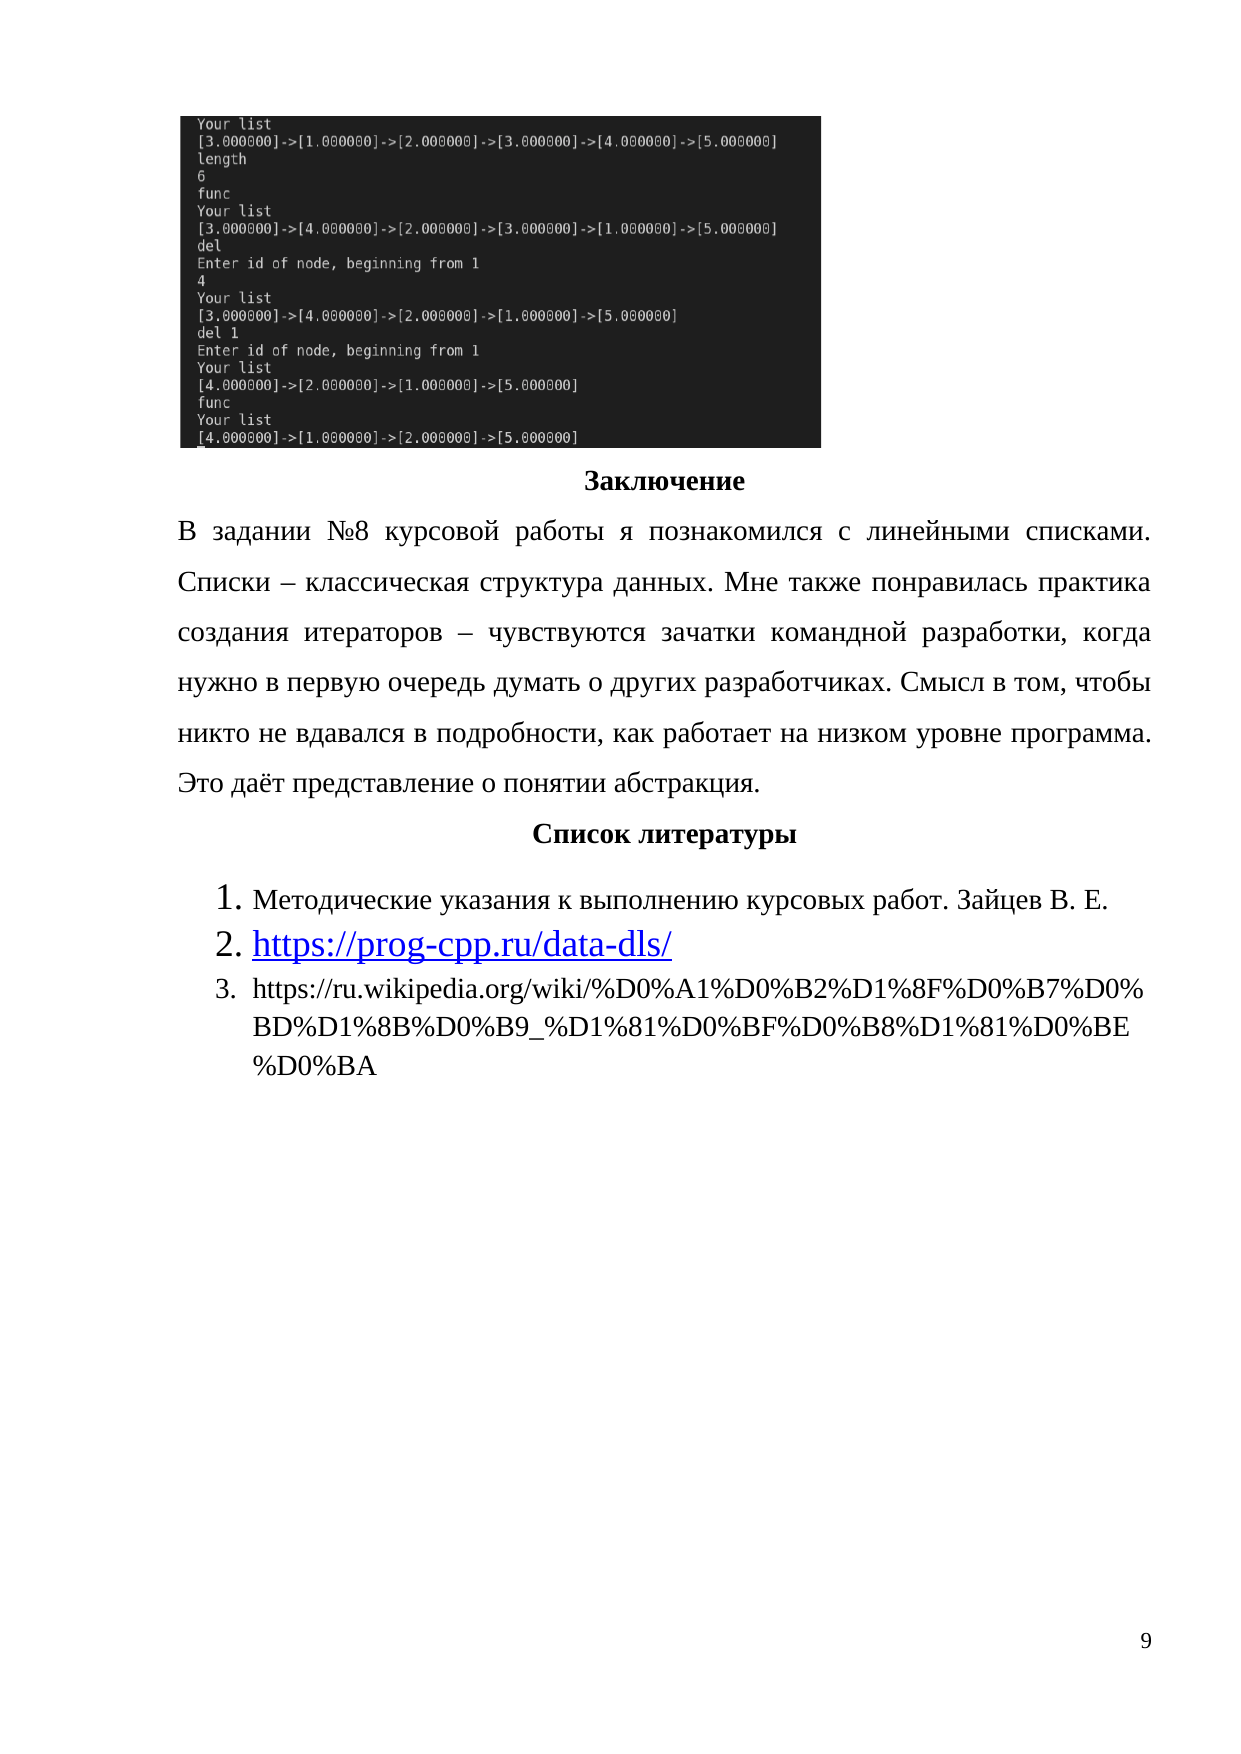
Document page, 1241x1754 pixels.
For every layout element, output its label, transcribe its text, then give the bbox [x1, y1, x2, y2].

subtitle Список литературы [532, 816, 1163, 849]
text В задании №8 курсовой работы я познакомился с линейными списками. Списки – классическая структура данных. Мне также понравилась практика создания итераторов – чувствуются зачатки командной разработки, когда нужно в первую очередь думать о других разработчиках. Смысл в том, чтобы никто не вдавался в подробности, как работает на низком уровне программа. Это даёт представление о понятии абстракция. [177, 513, 1152, 799]
list Методические указания к выполнению курсовых работ. Зайцев В. Е. [215, 875, 1163, 918]
list https://ru.wikipedia.org/wiki/%D0%A1%D0%B2%D1%8F%D0%B7%D0% BD%D1%8B%D0%B9_%D1%81%D0%BF%D0%B8%D1%81%D0%BE [215, 971, 1149, 1043]
picture [180, 116, 822, 448]
text %D0%BA [252, 1048, 1163, 1081]
text Заключение [194, 463, 1135, 497]
list https://prog-cpp.ru/data-dls/ [215, 921, 1163, 964]
